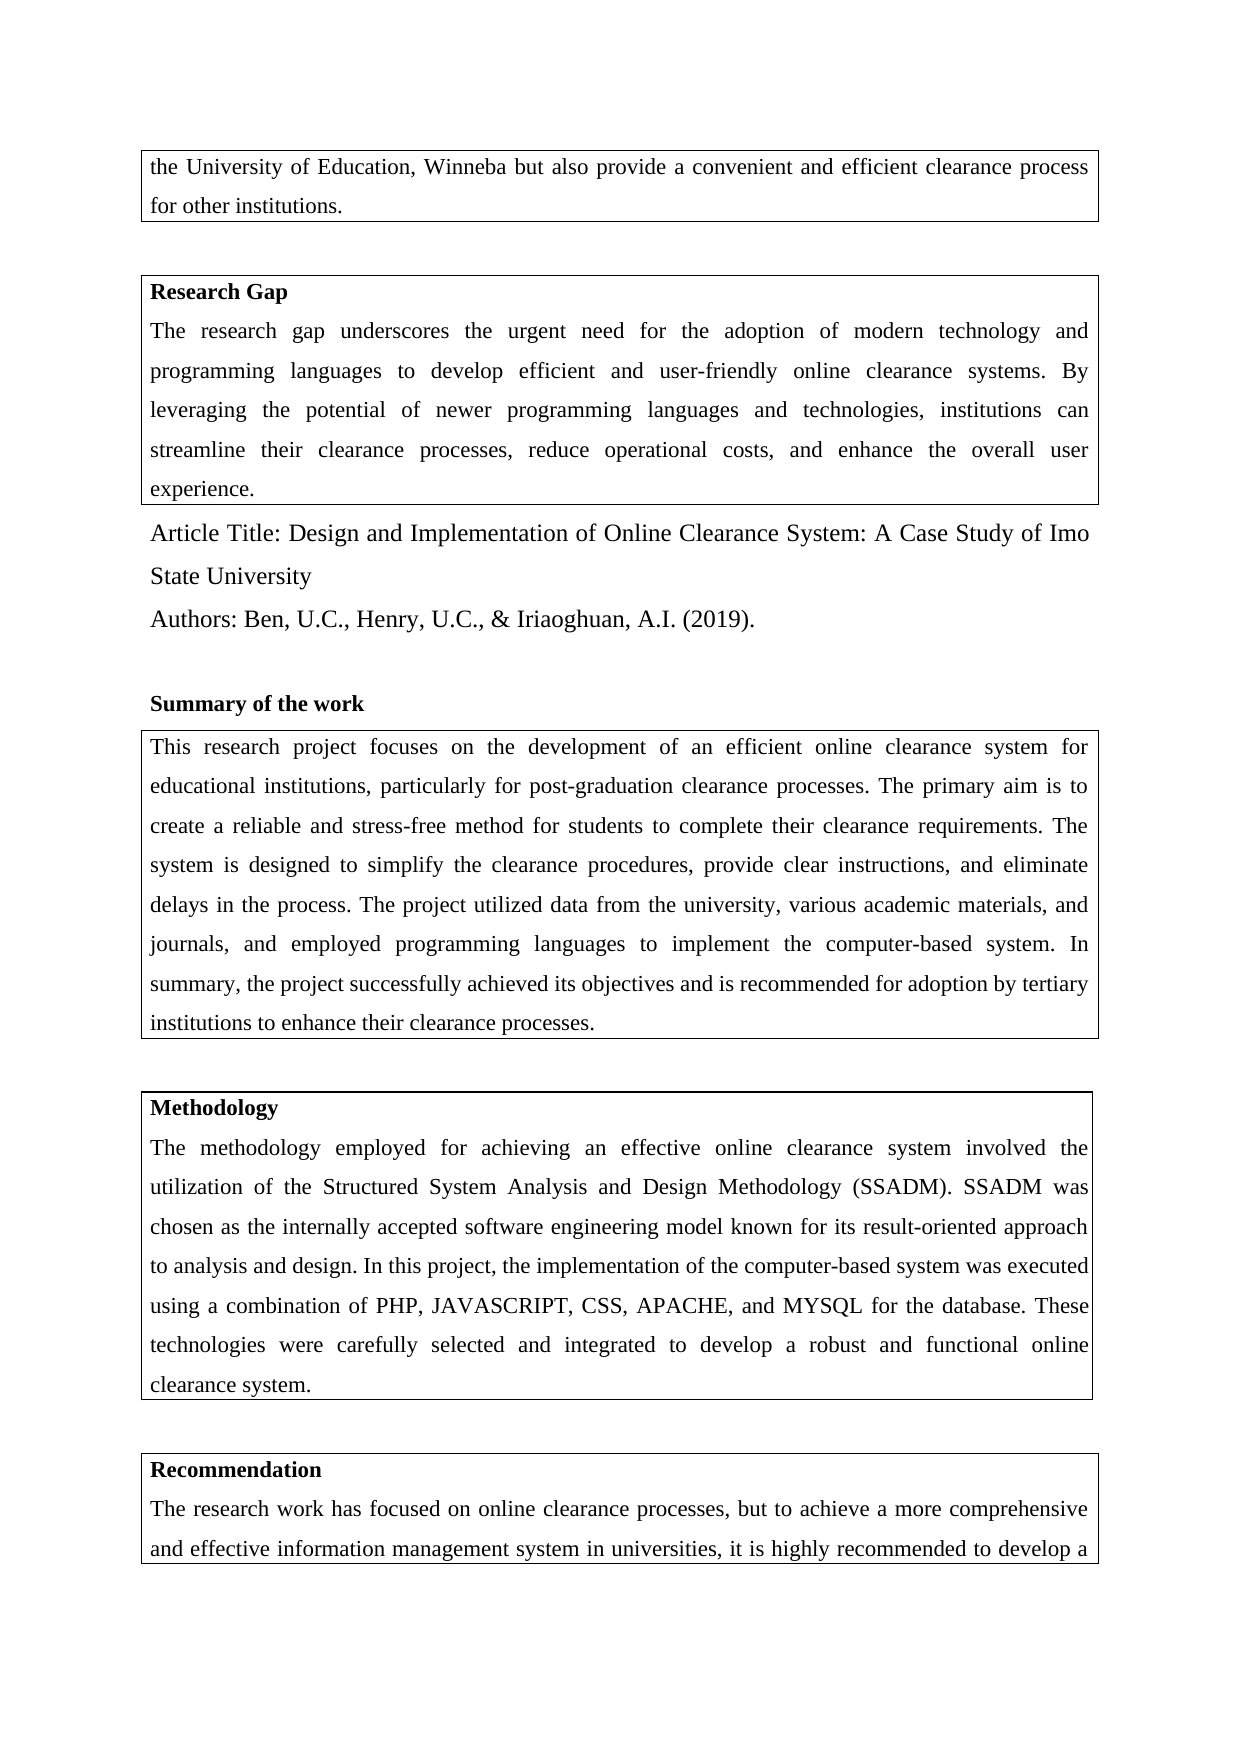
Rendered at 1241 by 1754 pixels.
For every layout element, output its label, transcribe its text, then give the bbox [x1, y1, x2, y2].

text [142, 1492, 1098, 1563]
text Research Gap [142, 276, 1098, 304]
text This research project focuses on the development of an efficient online clearance system for educational institutions, particularly for post-graduation clearance processes. The primary aim is to create a reliable and stress-free method for students to complete their clearance requirements. The system is designed to simplify the clearance procedures, provide clear instructions, and eliminate delays in the process. The project utilized data from the university, various academic materials, and journals, and employed programming languages to implement the computer-based system. In summary, the project successfully achieved its objectives and is recommended for adoption by tertiary institutions to enhance their clearance processes. [142, 731, 1098, 1038]
text Authors: Ben, U.C., Henry, U.C., & Iriaoghuan, A.I. (2019). [150, 604, 1090, 633]
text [142, 151, 1098, 221]
text The research gap underscores the urgent need for the adoption of modern technology and programming languages to develop efficient and user-friendly online clearance systems. By leveraging the potential of newer programming languages and technologies, institutions can streamline their clearance processes, reduce operational costs, and enhance the overall user experience. [142, 314, 1098, 504]
text The methodology employed for achieving an effective online clearance system involved the utilization of the Structured System Analysis and Design Methodology (SSADM). SSADM was chosen as the internally accepted software engineering model known for its result-oriented approach to analysis and design. In this project, the implementation of the computer-based system was executed using a combination of PHP, JAVASCRIPT, CSS, APACHE, and MYSQL for the database. These technologies were carefully selected and integrated to develop a robust and functional online clearance system. [142, 1131, 1092, 1399]
text Recommendation [142, 1454, 1098, 1482]
text Summary of the work [150, 690, 1090, 717]
text Methodology [142, 1093, 1092, 1121]
text Article Title: Design and Implementation of Online Clearance System: A Case Study of Imo State University [150, 518, 1090, 590]
